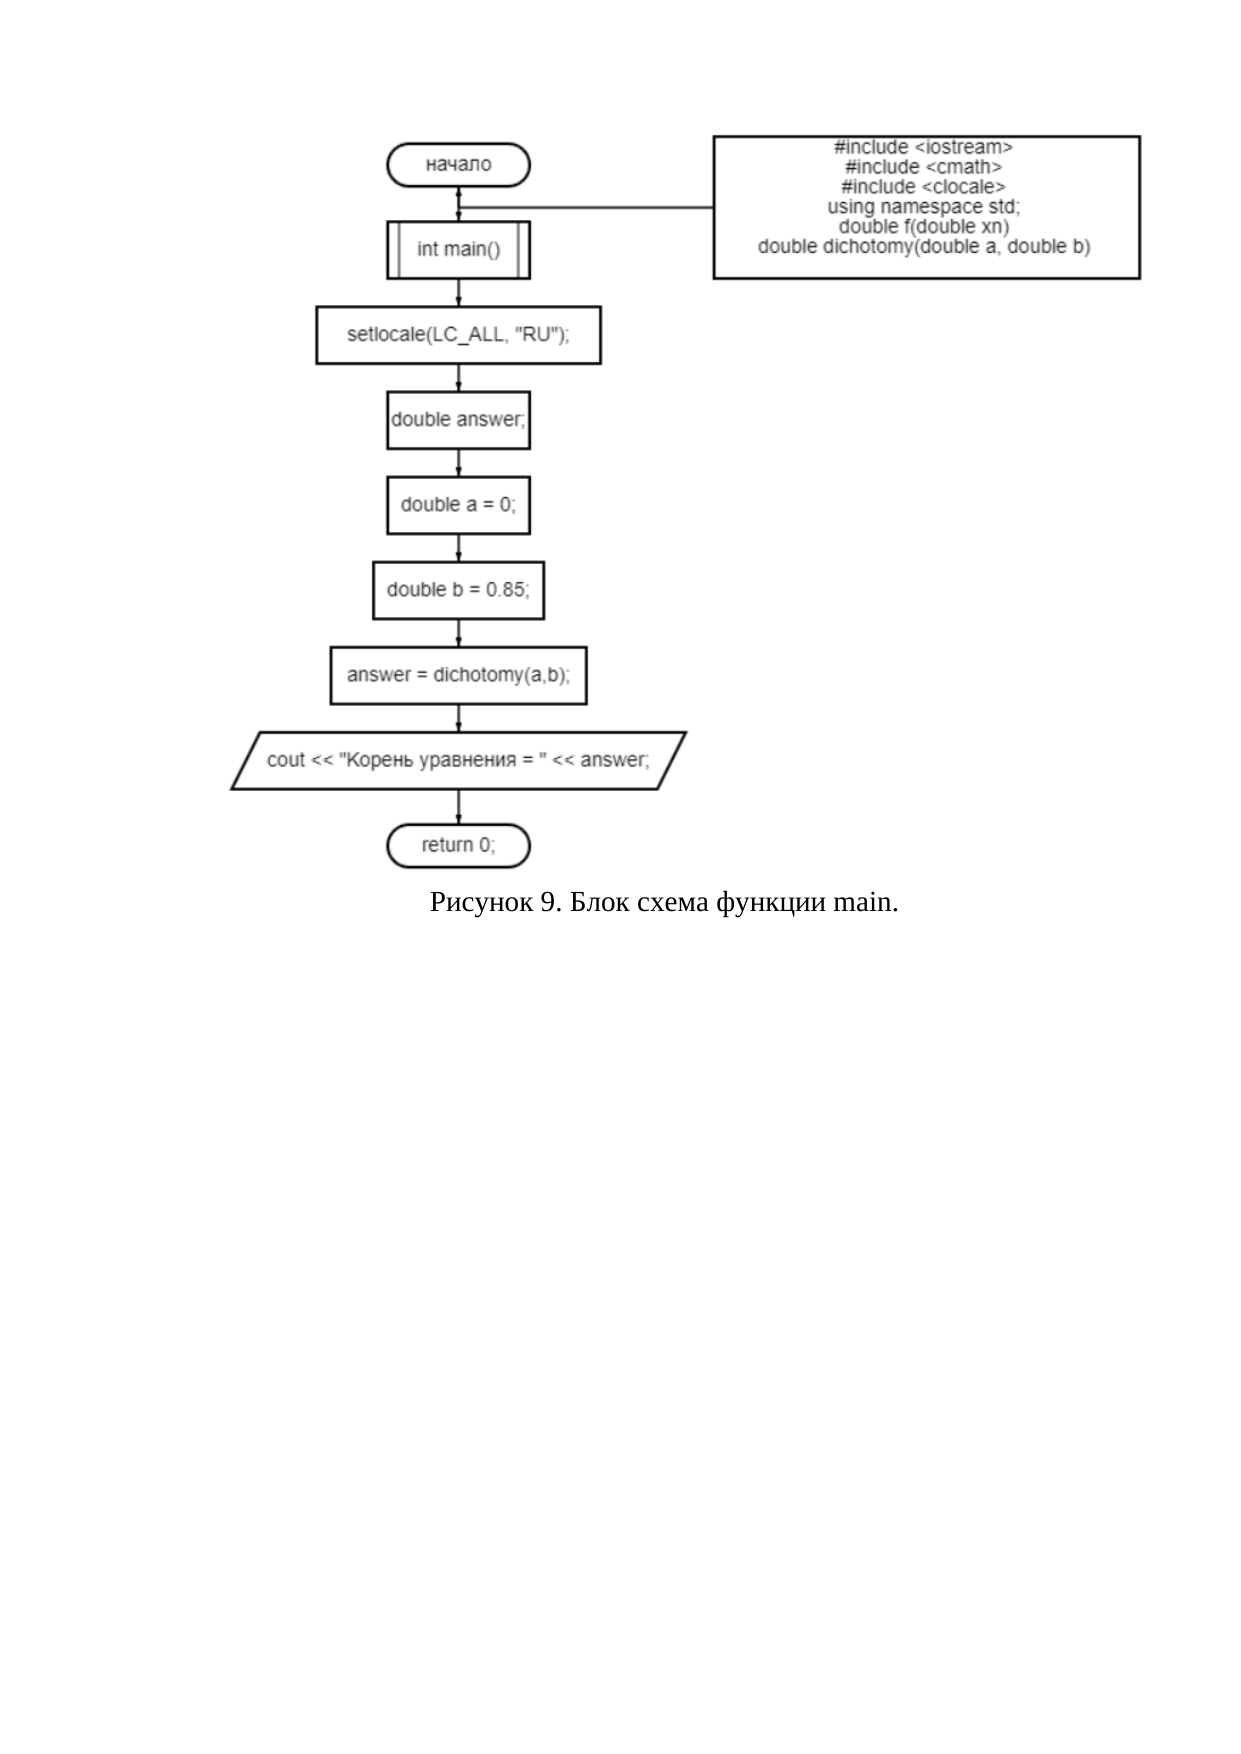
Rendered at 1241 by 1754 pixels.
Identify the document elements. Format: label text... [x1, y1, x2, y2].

picture [177, 118, 1152, 884]
text Рисунок 9. Блок схема функции main. [177, 884, 1152, 917]
